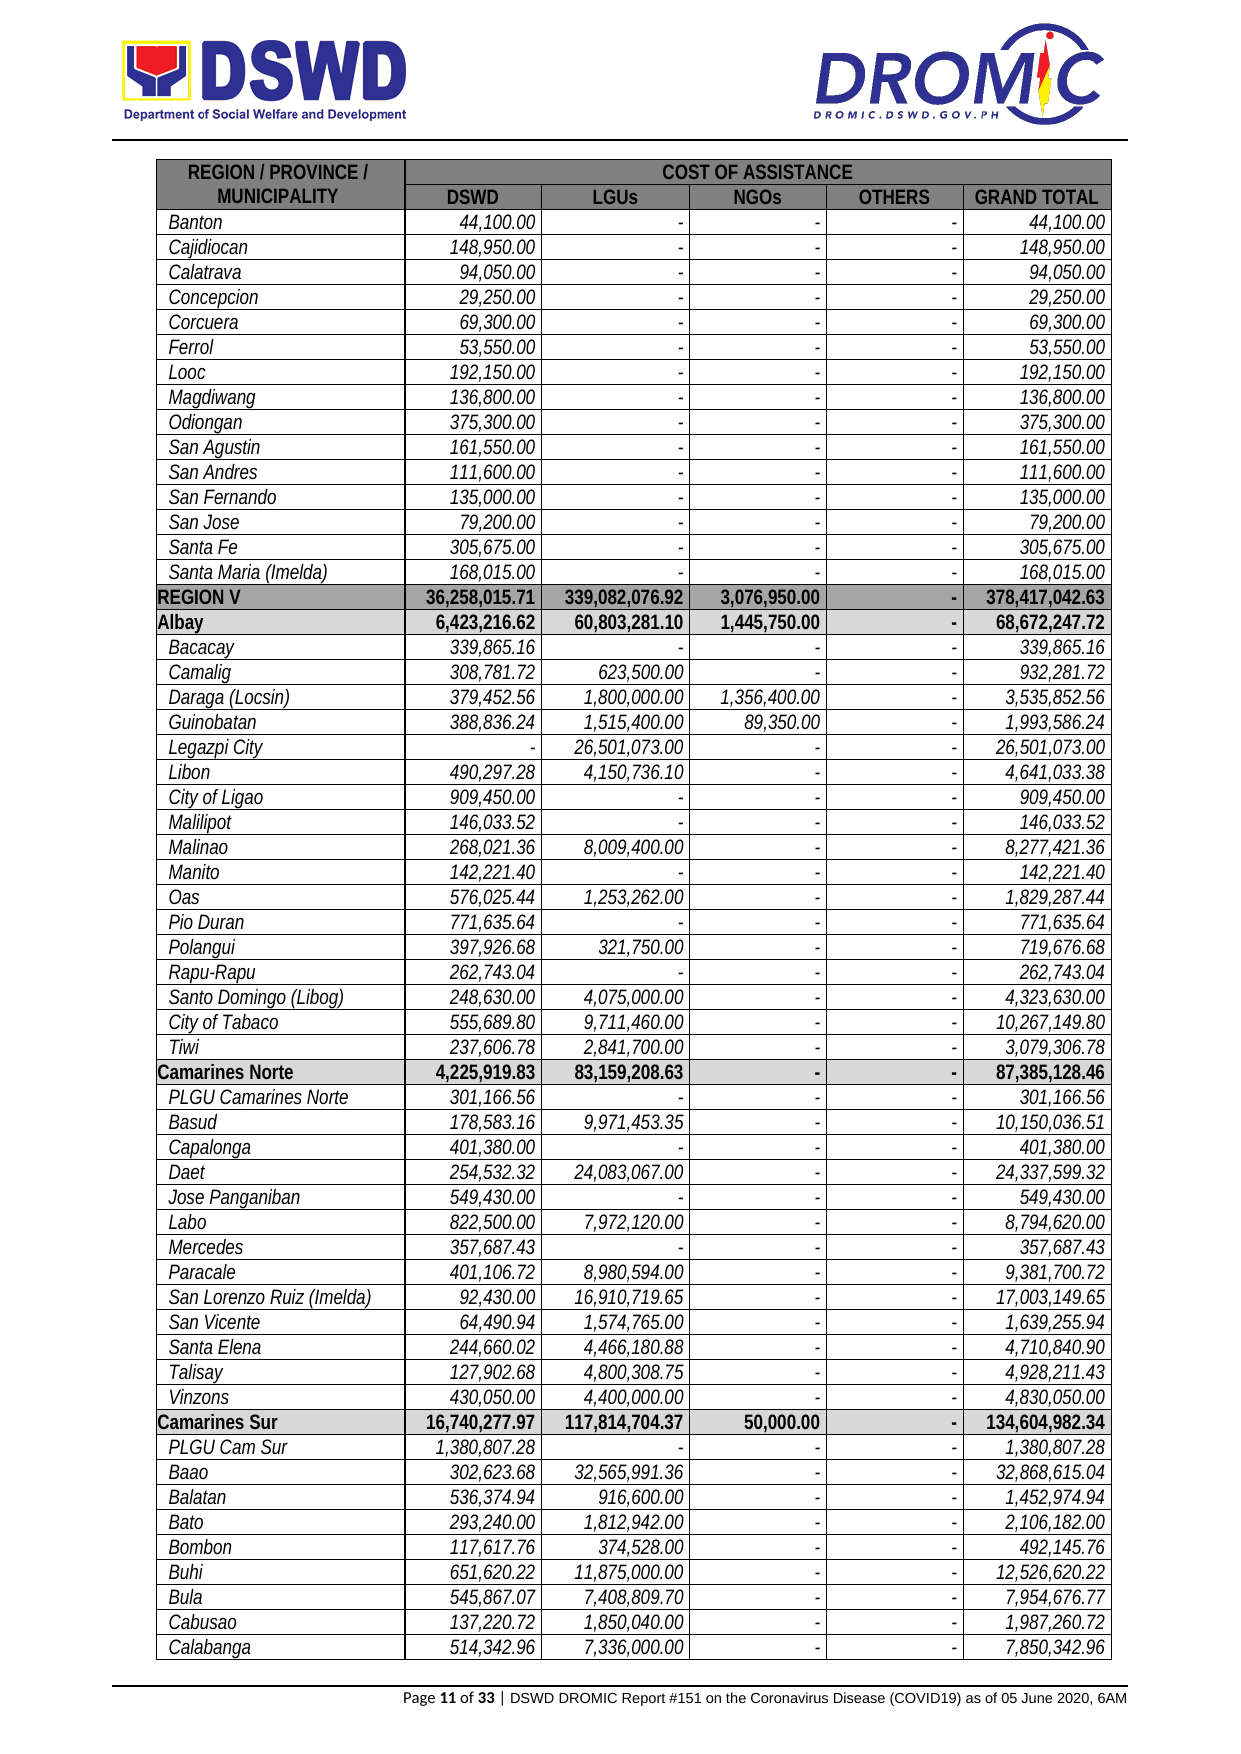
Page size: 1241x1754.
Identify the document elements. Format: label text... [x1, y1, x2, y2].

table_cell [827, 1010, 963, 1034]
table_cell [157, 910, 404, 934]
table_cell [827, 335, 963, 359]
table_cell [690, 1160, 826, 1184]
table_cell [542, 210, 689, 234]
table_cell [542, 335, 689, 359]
table_cell OTHERS [827, 185, 963, 209]
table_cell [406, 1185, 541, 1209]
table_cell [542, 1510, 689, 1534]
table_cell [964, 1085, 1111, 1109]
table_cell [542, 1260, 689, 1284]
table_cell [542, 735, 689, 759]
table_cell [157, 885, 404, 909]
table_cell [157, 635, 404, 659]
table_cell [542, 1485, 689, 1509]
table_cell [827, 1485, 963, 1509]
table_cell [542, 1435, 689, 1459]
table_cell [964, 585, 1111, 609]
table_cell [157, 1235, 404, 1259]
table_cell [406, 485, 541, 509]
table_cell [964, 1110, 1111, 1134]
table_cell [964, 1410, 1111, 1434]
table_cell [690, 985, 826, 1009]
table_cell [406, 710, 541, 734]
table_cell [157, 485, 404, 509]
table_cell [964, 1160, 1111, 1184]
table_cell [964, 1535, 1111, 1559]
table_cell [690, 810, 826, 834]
table_cell DSWD [406, 185, 541, 209]
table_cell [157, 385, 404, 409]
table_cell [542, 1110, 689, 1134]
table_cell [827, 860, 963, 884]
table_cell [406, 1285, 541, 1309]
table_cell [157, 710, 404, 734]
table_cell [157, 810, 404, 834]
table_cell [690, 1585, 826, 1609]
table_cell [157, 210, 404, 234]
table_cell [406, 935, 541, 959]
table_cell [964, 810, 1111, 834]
table_header REGION / PROVINCE / MUNICIPALITY [157, 160, 404, 209]
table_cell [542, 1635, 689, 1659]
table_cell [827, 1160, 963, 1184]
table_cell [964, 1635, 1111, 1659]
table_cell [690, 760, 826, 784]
picture [781, 23, 1133, 125]
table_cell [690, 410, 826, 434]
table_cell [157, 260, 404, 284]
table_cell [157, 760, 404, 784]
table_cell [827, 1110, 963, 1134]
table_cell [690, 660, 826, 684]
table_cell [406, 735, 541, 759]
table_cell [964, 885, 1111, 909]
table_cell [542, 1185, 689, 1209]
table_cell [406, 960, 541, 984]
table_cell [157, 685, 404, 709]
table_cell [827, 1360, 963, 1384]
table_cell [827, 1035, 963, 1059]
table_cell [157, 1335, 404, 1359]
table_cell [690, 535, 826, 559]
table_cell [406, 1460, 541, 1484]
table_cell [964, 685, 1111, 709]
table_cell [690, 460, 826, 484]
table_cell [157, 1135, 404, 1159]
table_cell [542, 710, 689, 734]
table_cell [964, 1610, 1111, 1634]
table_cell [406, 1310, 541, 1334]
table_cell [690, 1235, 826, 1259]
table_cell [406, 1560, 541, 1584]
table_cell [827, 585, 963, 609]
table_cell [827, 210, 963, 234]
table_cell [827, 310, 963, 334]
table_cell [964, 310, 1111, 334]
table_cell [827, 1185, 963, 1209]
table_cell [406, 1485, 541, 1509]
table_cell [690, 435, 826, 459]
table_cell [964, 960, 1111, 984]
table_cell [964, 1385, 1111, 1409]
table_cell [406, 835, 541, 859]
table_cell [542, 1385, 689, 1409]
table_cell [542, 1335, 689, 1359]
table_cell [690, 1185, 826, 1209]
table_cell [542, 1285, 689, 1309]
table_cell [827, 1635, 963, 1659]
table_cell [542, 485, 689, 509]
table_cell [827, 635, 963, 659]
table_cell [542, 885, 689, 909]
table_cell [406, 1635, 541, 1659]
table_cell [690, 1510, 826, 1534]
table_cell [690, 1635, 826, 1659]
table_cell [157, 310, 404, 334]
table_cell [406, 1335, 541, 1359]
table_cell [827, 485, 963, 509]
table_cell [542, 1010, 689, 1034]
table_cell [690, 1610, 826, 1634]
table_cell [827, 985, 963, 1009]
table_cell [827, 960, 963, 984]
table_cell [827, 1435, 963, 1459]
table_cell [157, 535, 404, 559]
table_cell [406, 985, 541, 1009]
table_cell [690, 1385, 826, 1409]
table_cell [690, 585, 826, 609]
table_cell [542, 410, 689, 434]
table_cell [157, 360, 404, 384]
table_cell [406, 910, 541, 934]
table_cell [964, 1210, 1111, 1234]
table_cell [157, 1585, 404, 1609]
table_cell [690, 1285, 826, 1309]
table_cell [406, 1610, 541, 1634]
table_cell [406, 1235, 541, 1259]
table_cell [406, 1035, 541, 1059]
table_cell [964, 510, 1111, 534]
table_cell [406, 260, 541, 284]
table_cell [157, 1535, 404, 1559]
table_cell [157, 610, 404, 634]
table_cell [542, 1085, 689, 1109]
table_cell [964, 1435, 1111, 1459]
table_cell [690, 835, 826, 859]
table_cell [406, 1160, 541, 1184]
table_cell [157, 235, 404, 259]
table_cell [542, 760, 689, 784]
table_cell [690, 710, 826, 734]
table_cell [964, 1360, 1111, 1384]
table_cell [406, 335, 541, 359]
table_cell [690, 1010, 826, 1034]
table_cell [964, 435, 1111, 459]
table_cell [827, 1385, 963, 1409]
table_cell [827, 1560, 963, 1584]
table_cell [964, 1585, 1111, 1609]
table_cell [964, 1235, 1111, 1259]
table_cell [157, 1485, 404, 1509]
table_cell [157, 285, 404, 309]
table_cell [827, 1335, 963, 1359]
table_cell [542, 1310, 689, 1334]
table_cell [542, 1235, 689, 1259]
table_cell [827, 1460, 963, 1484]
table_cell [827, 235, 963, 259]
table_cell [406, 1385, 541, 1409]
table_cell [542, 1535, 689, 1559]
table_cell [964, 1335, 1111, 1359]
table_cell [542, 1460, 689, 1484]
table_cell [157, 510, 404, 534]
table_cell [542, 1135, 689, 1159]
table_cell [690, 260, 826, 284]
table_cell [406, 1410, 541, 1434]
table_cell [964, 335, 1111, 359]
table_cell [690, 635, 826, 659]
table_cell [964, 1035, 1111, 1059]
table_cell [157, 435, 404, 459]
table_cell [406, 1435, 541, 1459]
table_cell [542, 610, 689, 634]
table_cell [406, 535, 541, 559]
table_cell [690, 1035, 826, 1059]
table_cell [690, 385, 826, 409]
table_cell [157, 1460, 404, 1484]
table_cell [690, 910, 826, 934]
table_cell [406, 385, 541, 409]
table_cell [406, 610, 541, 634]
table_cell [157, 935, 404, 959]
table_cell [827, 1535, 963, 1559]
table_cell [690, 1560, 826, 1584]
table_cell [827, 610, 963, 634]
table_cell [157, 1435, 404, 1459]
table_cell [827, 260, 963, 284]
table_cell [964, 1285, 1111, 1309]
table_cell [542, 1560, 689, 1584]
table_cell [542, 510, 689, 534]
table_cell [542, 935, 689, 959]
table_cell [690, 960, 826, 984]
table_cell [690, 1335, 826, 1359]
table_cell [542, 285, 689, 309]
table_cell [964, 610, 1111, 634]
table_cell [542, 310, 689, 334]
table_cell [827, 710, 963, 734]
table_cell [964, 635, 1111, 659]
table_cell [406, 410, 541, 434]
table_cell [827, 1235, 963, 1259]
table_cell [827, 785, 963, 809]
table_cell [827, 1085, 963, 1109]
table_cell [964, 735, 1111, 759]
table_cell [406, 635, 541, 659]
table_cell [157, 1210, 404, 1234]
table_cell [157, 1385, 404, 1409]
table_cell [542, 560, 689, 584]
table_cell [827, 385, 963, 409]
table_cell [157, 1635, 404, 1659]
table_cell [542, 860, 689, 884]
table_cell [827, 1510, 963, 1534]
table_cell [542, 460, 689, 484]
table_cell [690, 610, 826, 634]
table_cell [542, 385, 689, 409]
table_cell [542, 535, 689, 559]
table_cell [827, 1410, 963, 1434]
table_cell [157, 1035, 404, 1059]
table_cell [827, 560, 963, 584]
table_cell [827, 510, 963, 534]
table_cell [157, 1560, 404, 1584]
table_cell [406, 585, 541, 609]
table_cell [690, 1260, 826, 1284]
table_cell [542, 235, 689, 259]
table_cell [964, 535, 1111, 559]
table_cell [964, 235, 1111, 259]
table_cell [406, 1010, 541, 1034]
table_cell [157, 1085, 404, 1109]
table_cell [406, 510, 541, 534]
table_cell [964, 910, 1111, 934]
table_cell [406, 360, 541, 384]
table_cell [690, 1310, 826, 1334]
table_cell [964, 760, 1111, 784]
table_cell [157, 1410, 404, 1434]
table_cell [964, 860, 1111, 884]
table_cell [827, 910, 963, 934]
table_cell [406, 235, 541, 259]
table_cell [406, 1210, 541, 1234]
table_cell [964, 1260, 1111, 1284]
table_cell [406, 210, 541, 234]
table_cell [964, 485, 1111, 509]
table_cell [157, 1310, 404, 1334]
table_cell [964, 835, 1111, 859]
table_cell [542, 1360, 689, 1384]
table_cell LGUs [542, 185, 689, 209]
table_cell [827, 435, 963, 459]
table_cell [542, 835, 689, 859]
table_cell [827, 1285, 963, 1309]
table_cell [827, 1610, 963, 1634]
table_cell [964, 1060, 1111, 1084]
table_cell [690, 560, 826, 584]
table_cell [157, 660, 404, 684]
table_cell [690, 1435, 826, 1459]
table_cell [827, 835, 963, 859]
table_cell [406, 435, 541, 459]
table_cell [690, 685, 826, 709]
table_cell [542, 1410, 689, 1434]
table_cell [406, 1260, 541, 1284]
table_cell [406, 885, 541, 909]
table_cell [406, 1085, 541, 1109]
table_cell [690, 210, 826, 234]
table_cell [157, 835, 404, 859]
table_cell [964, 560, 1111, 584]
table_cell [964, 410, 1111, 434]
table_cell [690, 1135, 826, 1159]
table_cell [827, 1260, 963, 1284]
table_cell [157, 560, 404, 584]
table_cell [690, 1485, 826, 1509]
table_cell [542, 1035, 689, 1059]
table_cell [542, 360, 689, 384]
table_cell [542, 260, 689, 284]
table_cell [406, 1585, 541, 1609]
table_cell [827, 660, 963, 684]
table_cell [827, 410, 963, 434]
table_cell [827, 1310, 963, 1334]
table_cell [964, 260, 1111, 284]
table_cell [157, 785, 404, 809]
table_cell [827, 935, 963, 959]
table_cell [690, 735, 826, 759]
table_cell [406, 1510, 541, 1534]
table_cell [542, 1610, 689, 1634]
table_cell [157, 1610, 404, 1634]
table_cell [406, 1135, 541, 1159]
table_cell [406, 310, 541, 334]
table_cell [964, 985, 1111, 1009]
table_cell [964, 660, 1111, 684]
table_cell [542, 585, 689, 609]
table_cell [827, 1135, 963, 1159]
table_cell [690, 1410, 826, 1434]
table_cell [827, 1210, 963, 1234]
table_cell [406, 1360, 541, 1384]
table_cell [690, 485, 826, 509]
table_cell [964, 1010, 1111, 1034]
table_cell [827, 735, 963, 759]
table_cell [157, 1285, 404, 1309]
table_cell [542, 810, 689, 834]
table_cell NGOs [690, 185, 826, 209]
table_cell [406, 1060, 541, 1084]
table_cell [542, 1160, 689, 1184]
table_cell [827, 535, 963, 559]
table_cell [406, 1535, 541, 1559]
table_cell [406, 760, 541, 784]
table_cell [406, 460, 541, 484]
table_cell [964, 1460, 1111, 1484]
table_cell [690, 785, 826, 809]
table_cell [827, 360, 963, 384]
table_header COST OF ASSISTANCE [406, 160, 1111, 184]
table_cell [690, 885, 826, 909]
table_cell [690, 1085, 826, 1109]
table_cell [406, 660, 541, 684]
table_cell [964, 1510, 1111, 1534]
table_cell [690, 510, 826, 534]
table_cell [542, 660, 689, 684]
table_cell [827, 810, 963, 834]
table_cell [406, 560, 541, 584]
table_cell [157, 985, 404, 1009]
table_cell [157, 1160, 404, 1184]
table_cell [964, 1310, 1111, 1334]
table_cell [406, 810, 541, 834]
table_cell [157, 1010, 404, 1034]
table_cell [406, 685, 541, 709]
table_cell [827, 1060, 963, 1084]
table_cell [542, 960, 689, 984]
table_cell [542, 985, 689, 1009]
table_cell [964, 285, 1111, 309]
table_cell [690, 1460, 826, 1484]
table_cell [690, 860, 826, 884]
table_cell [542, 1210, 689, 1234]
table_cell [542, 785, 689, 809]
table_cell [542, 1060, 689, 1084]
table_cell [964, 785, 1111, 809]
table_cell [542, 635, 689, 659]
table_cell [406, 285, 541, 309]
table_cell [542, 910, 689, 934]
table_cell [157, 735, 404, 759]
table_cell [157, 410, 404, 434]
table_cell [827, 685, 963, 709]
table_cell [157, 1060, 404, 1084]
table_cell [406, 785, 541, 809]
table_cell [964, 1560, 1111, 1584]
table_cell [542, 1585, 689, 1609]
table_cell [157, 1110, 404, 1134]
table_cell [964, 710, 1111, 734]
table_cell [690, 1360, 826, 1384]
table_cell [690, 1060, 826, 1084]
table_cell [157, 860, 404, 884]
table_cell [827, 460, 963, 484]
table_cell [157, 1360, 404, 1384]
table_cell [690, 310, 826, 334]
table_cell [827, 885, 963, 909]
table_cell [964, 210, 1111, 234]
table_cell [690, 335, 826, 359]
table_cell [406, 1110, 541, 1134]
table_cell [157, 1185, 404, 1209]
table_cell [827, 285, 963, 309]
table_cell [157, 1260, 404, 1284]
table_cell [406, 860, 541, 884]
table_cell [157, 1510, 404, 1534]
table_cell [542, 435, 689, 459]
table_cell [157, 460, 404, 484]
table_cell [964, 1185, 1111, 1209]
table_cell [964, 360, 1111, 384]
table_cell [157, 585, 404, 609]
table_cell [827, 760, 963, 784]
table_cell GRAND TOTAL [964, 185, 1111, 209]
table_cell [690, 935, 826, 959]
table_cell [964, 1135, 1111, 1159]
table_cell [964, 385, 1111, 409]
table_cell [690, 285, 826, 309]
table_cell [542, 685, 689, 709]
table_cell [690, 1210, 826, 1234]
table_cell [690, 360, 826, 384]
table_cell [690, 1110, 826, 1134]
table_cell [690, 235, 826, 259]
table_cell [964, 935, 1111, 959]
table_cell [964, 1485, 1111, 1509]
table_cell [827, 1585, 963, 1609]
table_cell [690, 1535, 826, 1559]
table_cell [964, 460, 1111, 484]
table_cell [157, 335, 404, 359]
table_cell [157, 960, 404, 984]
picture [112, 37, 417, 125]
